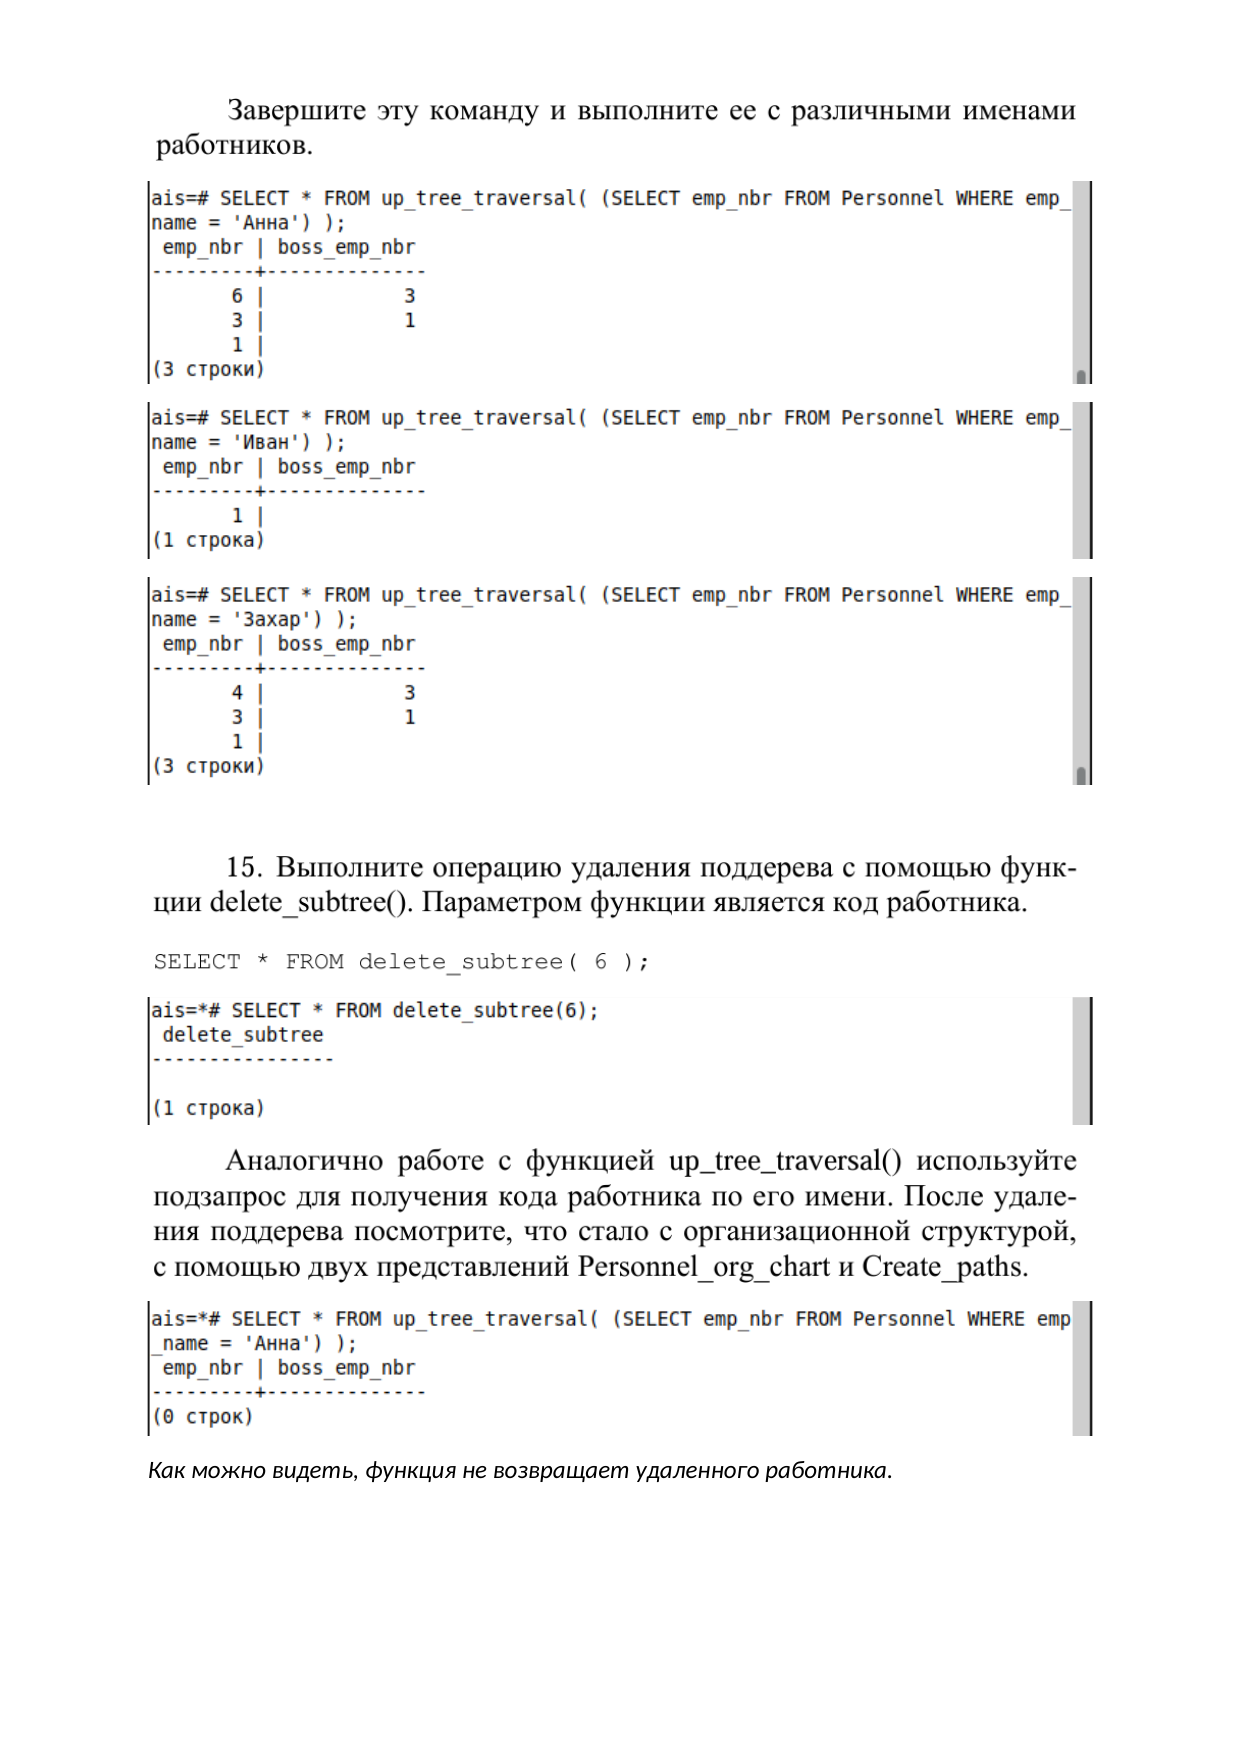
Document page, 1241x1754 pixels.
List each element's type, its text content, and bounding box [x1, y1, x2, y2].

text Как можно видеть, функция не возвращает удаленного работника. [148, 1454, 1092, 1485]
picture [147, 853, 1093, 979]
picture [147, 1301, 1093, 1436]
picture [147, 88, 1093, 163]
picture [147, 997, 1093, 1125]
picture [147, 577, 1093, 785]
picture [147, 402, 1093, 559]
picture [147, 1143, 1093, 1283]
picture [147, 181, 1093, 384]
